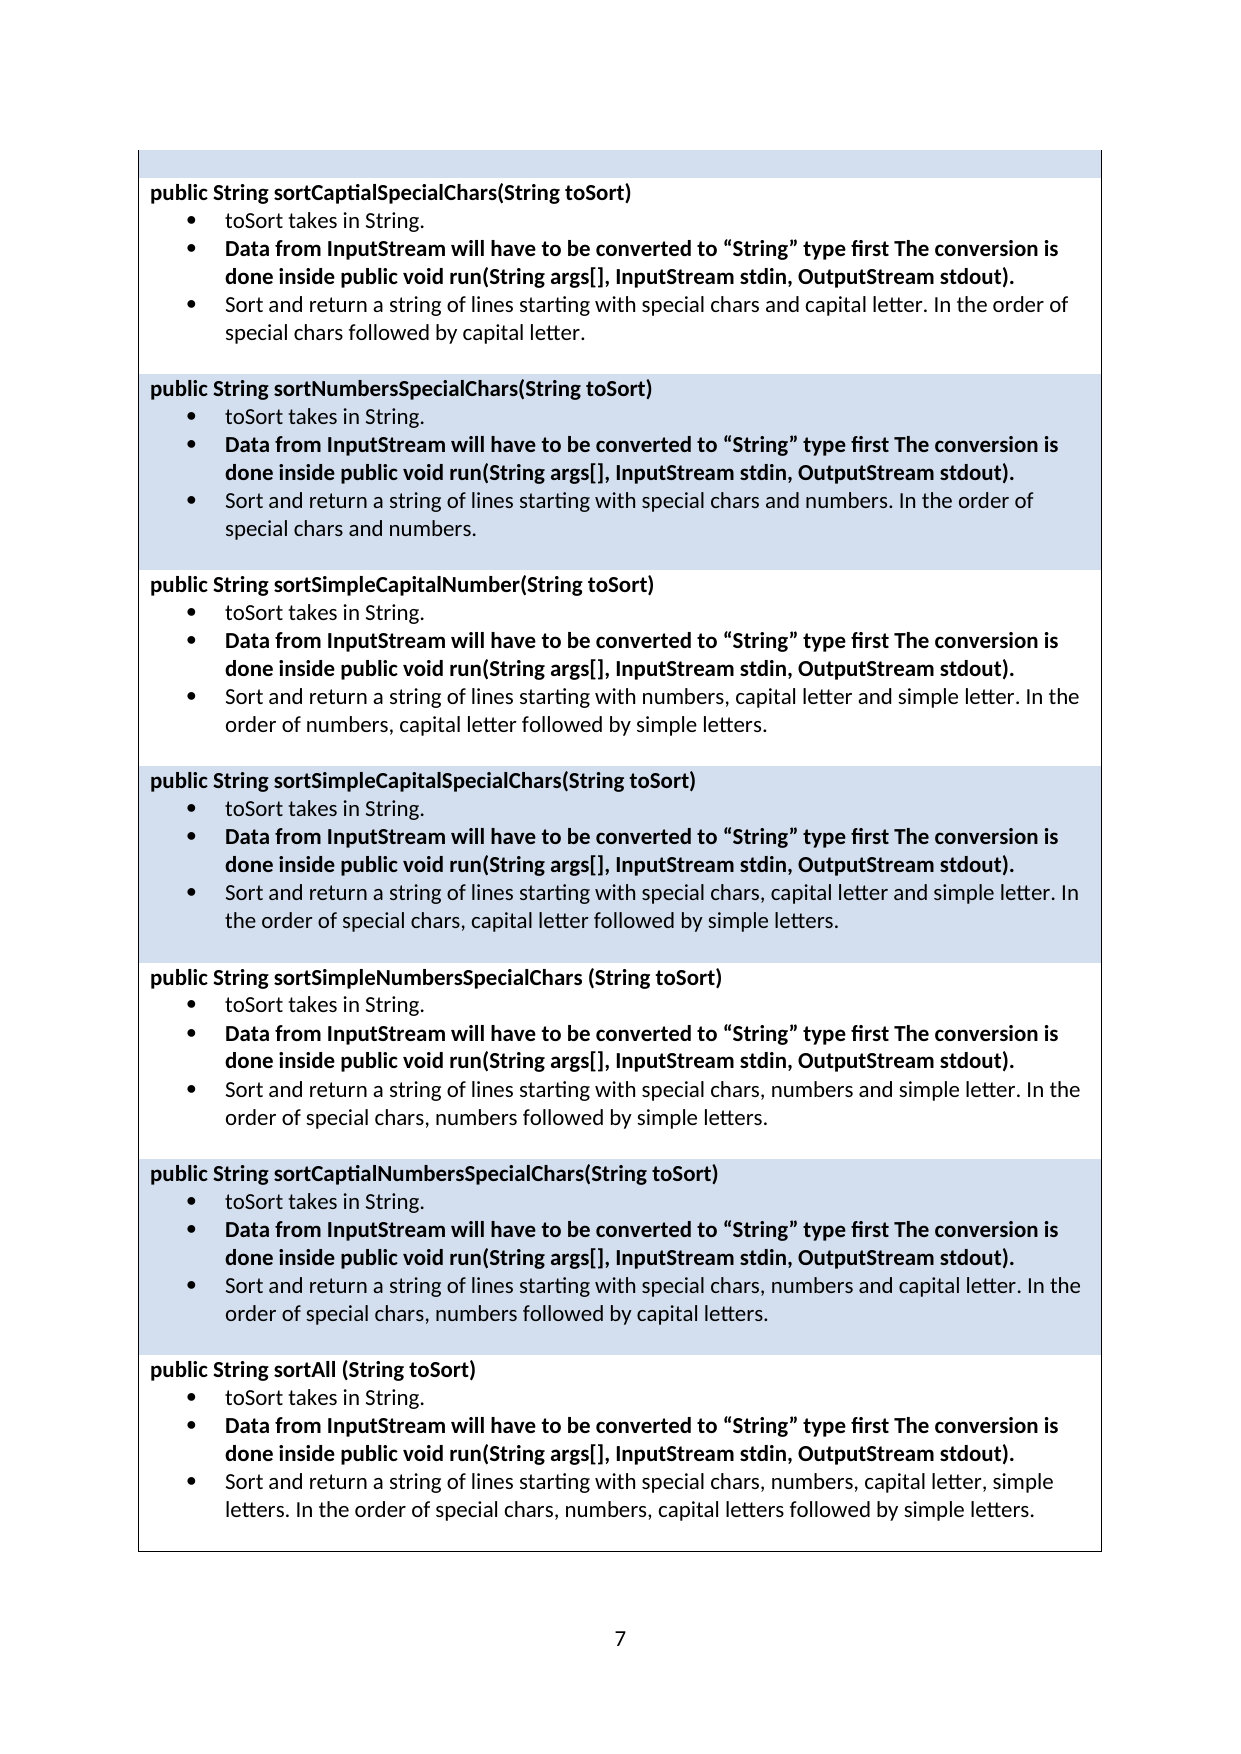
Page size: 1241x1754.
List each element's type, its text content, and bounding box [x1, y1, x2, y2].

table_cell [139, 150, 1101, 178]
table_cell public String sortCaptialSpecialChars(String toSort) toSort takes in String. Data from InputStream will have to be converted to “String” type first The conversion is done inside public void run(String args[], InputStream stdin, OutputStream stdout). Sort and return a string of lines starting with special chars and capital letter. In the order of special chars followed by capital letter. [139, 178, 1101, 374]
table_cell public String sortCaptialNumbersSpecialChars(String toSort) toSort takes in String. Data from InputStream will have to be converted to “String” type first The conversion is done inside public void run(String args[], InputStream stdin, OutputStream stdout). Sort and return a string of lines starting with special chars, numbers and capital letter. In the order of special chars, numbers followed by capital letters. [139, 1159, 1101, 1355]
table_cell public String sortSimpleNumbersSpecialChars (String toSort) toSort takes in String. Data from InputStream will have to be converted to “String” type first The conversion is done inside public void run(String args[], InputStream stdin, OutputStream stdout). Sort and return a string of lines starting with special chars, numbers and simple letter. In the order of special chars, numbers followed by simple letters. [139, 963, 1101, 1159]
table_cell public String sortSimpleCapitalNumber(String toSort) toSort takes in String. Data from InputStream will have to be converted to “String” type first The conversion is done inside public void run(String args[], InputStream stdin, OutputStream stdout). Sort and return a string of lines starting with numbers, capital letter and simple letter. In the order of numbers, capital letter followed by simple letters. [139, 570, 1101, 766]
table_cell public String sortAll (String toSort) toSort takes in String. Data from InputStream will have to be converted to “String” type first The conversion is done inside public void run(String args[], InputStream stdin, OutputStream stdout). Sort and return a string of lines starting with special chars, numbers, capital letter, simple letters. In the order of special chars, numbers, capital letters followed by simple letters. [139, 1355, 1101, 1551]
table_cell public String sortNumbersSpecialChars(String toSort) toSort takes in String. Data from InputStream will have to be converted to “String” type first The conversion is done inside public void run(String args[], InputStream stdin, OutputStream stdout). Sort and return a string of lines starting with special chars and numbers. In the order of special chars and numbers. [139, 374, 1101, 570]
table_cell public String sortSimpleCapitalSpecialChars(String toSort) toSort takes in String. Data from InputStream will have to be converted to “String” type first The conversion is done inside public void run(String args[], InputStream stdin, OutputStream stdout). Sort and return a string of lines starting with special chars, capital letter and simple letter. In the order of special chars, capital letter followed by simple letters. [139, 766, 1101, 963]
